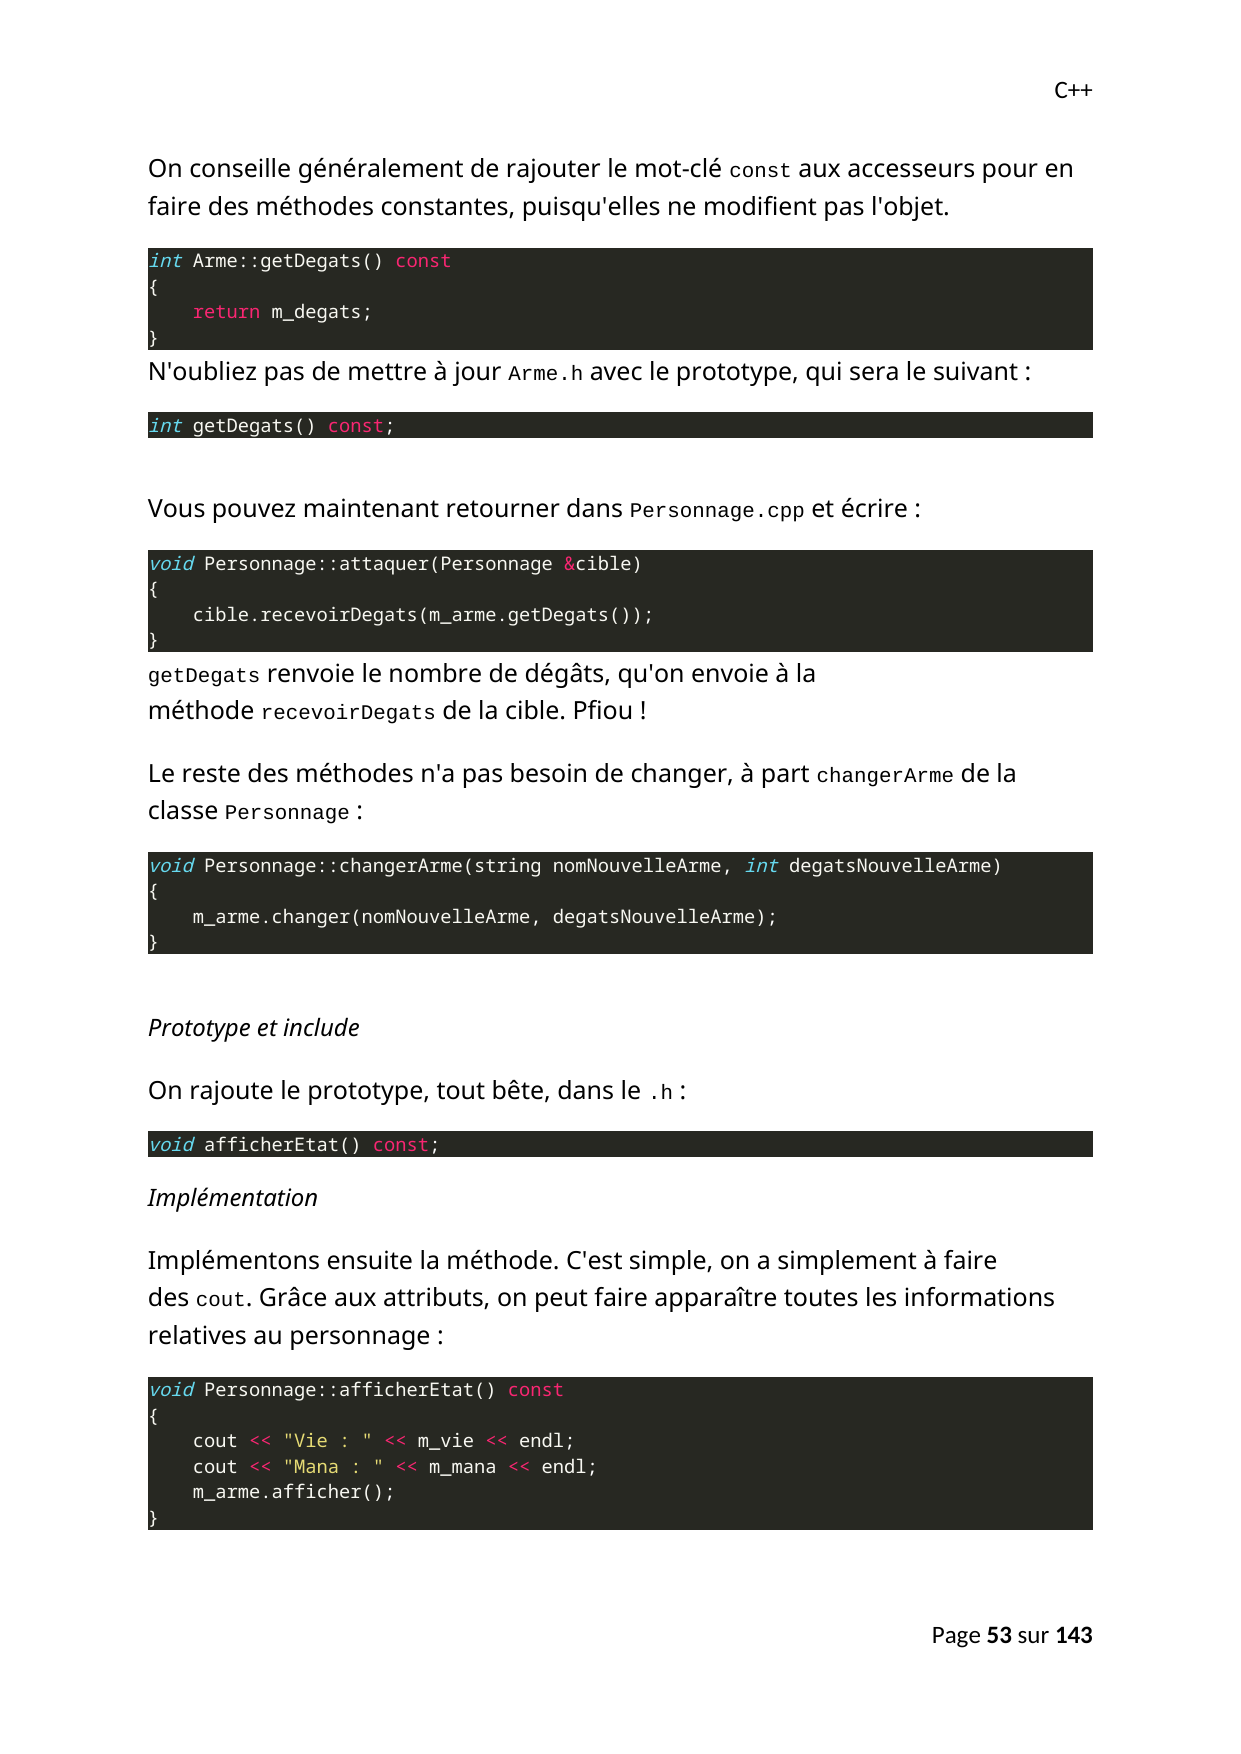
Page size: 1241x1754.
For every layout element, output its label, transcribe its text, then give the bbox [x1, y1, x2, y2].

text Vous pouvez maintenant retourner dans Personnage.cpp et écrire : [148, 487, 1093, 525]
text { [148, 575, 1093, 601]
text } [148, 1504, 1093, 1530]
text void Personnage::changerArme(string nomNouvelleArme, int degatsNouvelleArme) [148, 852, 1093, 877]
text } [148, 324, 1093, 350]
subtitle Prototype et include [148, 1010, 1093, 1043]
text On rajoute le prototype, tout bête, dans le .h : [148, 1069, 1093, 1106]
text { [148, 273, 1093, 299]
text On conseille généralement de rajouter le mot-clé const aux accesseurs pour en faire des méthodes constantes, puisqu'elles ne modifient pas l'objet. [148, 148, 1093, 223]
text int Arme::getDegats() const [148, 248, 1093, 273]
text cible.recevoirDegats(m_arme.getDegats()); [148, 601, 1093, 626]
text N'oubliez pas de mettre à jour Arme.h avec le prototype, qui sera le suivant : [148, 350, 1093, 387]
subtitle Implémentation [148, 1180, 1093, 1213]
text } [148, 928, 1093, 954]
text return m_degats; [148, 299, 1093, 324]
text void afficherEtat() const; [148, 1131, 1093, 1157]
text m_arme.afficher(); [148, 1479, 1093, 1504]
text cout << "Vie : " << m_vie << endl; [148, 1428, 1093, 1453]
text int getDegats() const; [148, 412, 1093, 438]
text Implémentons ensuite la méthode. C'est simple, on a simplement à faire des cout. Grâce aux attributs, on peut faire apparaître toutes les informations relatives au personnage : [148, 1239, 1093, 1352]
text { [148, 877, 1093, 903]
text } [148, 626, 1093, 652]
text Le reste des méthodes n'a pas besoin de changer, à part changerArme de la classe Personnage : [148, 752, 1093, 827]
text m_arme.changer(nomNouvelleArme, degatsNouvelleArme); [148, 903, 1093, 928]
text { [148, 1402, 1093, 1428]
text cout << "Mana : " << m_mana << endl; [148, 1453, 1093, 1479]
text getDegats renvoie le nombre de dégâts, qu'on envoie à la méthode recevoirDegats de la cible. Pfiou ! [148, 652, 1093, 727]
text void Personnage::afficherEtat() const [148, 1377, 1093, 1402]
text void Personnage::attaquer(Personnage &cible) [148, 550, 1093, 575]
